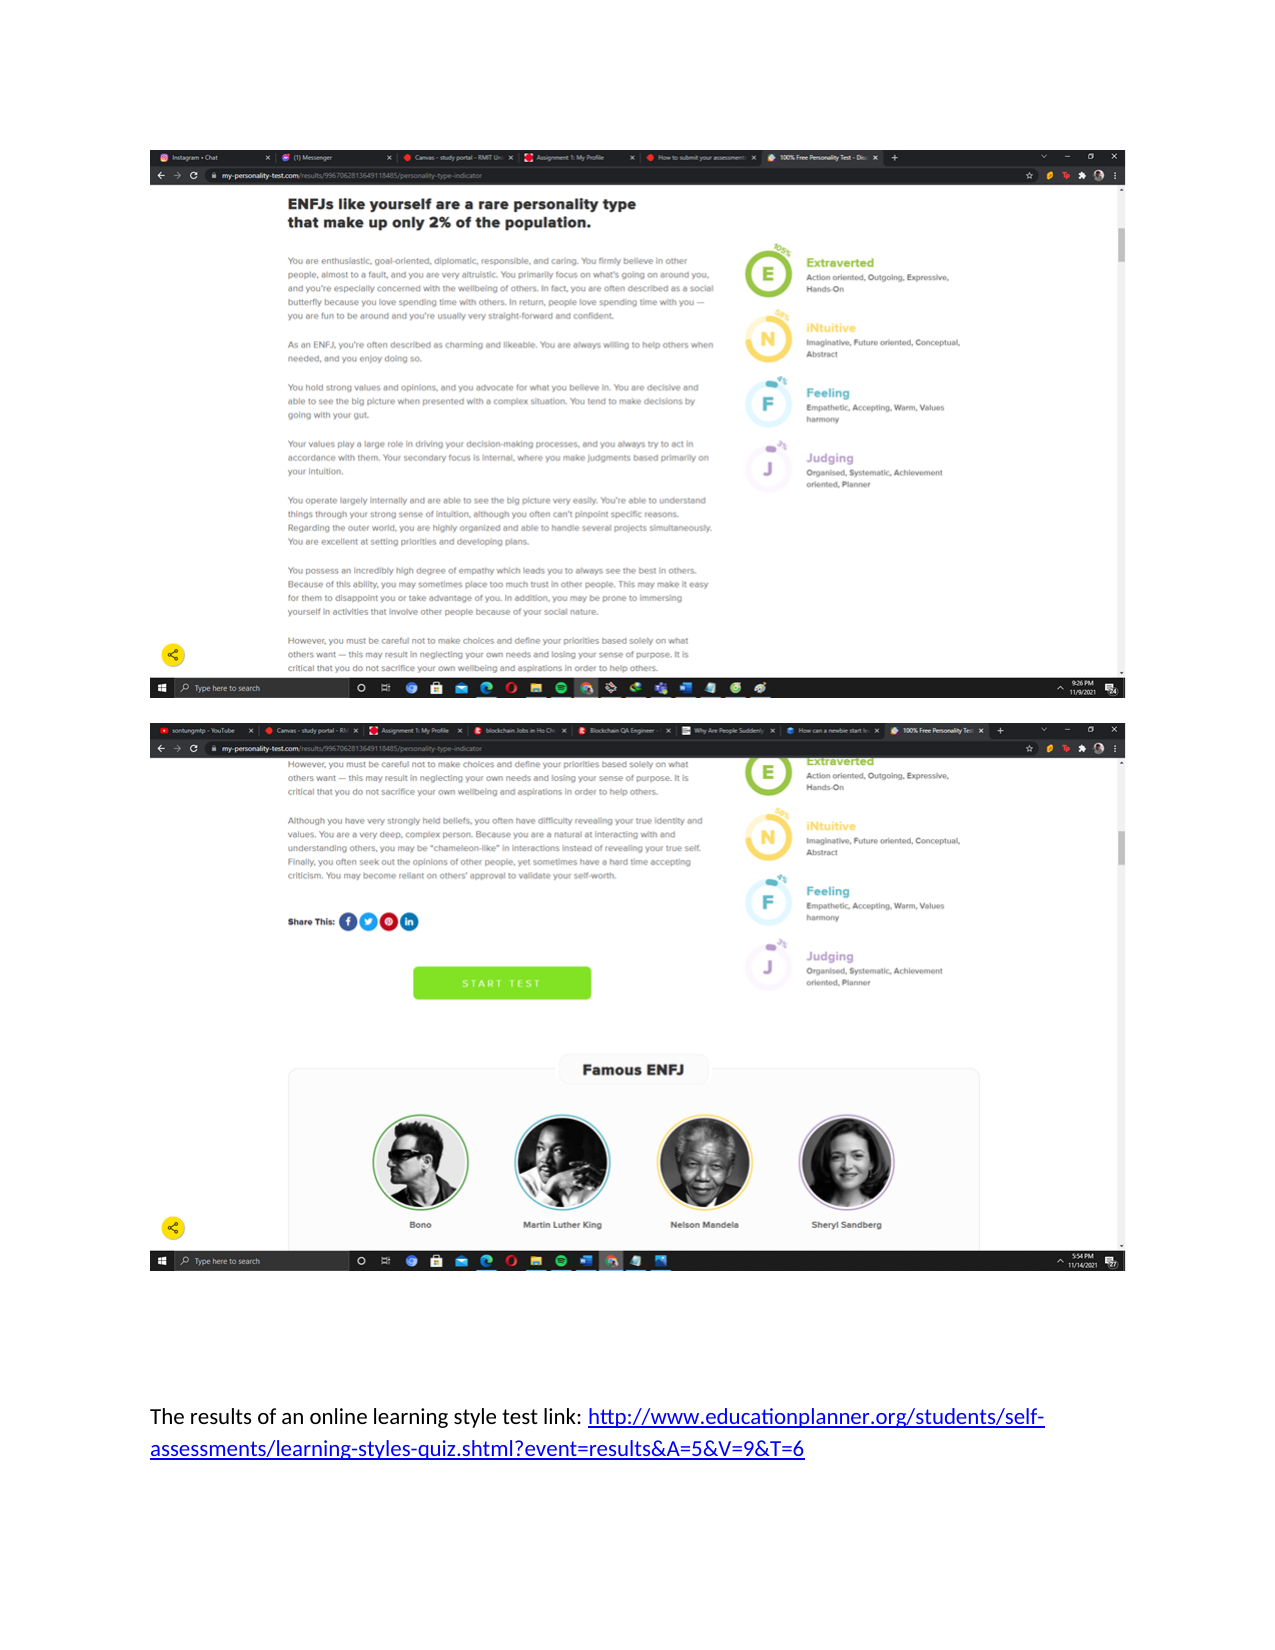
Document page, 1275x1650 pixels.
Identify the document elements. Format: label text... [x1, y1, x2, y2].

picture [150, 150, 1125, 698]
picture [150, 723, 1125, 1271]
text The results of an online learning style test link: http://www.educationplanner.org/students/self-assessments/learning-styles-quiz.shtml?event=results&A=5&V=9&T=6 [150, 1402, 1125, 1462]
